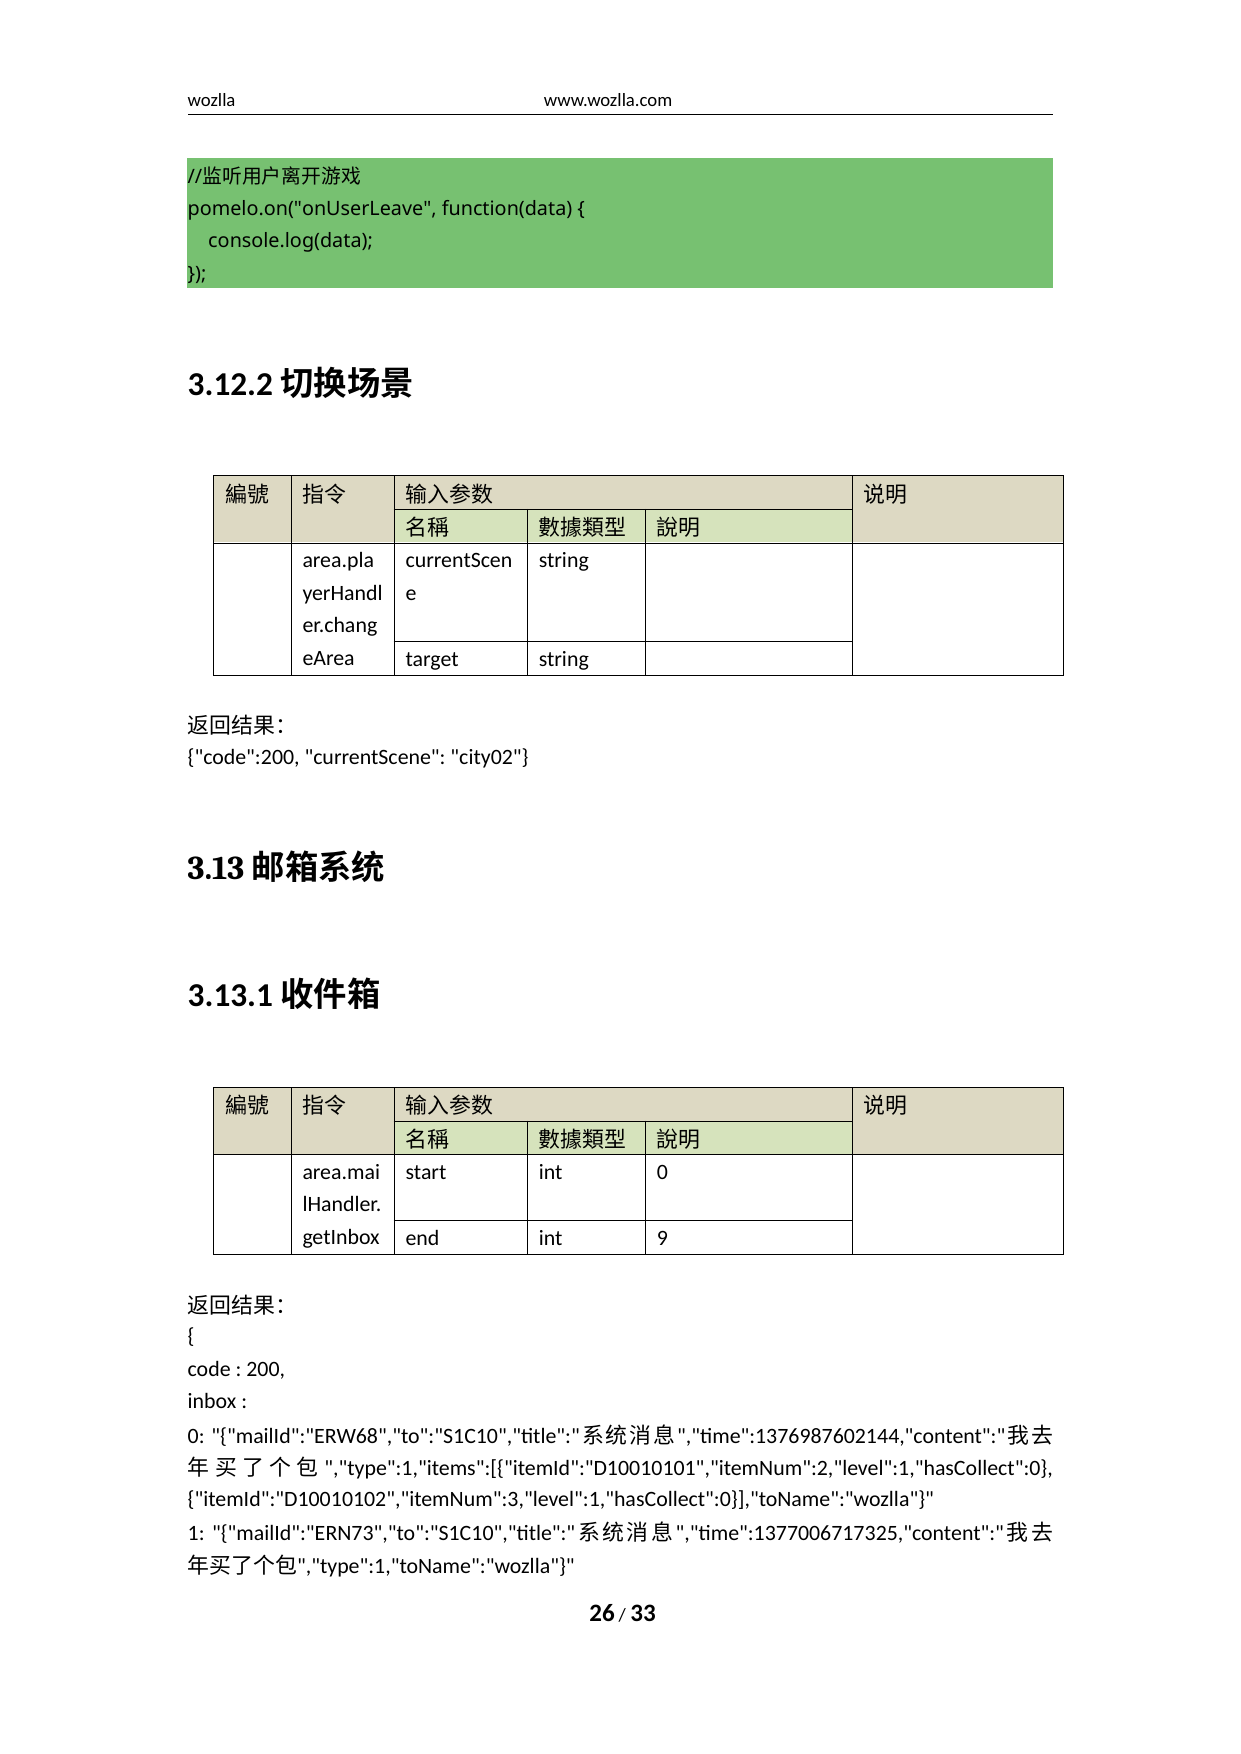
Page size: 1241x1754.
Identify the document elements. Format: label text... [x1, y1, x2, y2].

table_cell 數據類型 [528, 510, 645, 542]
text inbox : [187, 1385, 1053, 1417]
table_header 指令 [292, 476, 394, 542]
table_cell 名稱 [395, 510, 527, 542]
text 1: "{"mailId":"ERN73","to":"S1C10","title":"系统消息","time":1377006717325,"content":"我去年买了个包","type":1,"toName":"wozlla"}" [187, 1515, 1053, 1580]
text { [187, 1320, 1053, 1352]
table_header 指令 [292, 1088, 394, 1154]
text }); [187, 256, 1053, 288]
subtitle 3.12.2 切换场景 [187, 348, 1053, 413]
table_cell string [528, 642, 645, 674]
text {"code":200, "currentScene": "city02"} [187, 741, 1053, 773]
table_header 说明 [853, 1088, 1063, 1154]
table_header 編號 [214, 1088, 291, 1154]
table_cell start [395, 1155, 527, 1220]
table_cell 數據類型 [528, 1122, 645, 1154]
table_cell int [528, 1221, 645, 1254]
text //监听用户离开游戏 [187, 158, 1053, 191]
table_cell 9 [646, 1221, 852, 1254]
table_cell [853, 544, 1063, 674]
table_cell 說明 [646, 510, 852, 542]
table_header 編號 [214, 476, 291, 542]
table_cell int [528, 1155, 645, 1220]
subtitle 3.13.1 收件箱 [187, 960, 1053, 1025]
table_cell string [528, 544, 645, 641]
table_cell [853, 1155, 1063, 1254]
table_cell [214, 544, 291, 674]
table_cell [214, 1155, 291, 1254]
table_cell area.playerHandler.changeArea [292, 544, 394, 674]
text console.log(data); [187, 223, 1053, 256]
table_cell 0 [646, 1155, 852, 1220]
text code : 200, [187, 1352, 1053, 1385]
table_cell end [395, 1221, 527, 1254]
subtitle 3.13 邮箱系统 [187, 833, 1053, 898]
table_header 输入参数 [395, 476, 852, 509]
text pomelo.on("onUserLeave", function(data) { [187, 191, 1053, 223]
table_header 说明 [853, 476, 1063, 542]
text 返回结果： [187, 1287, 1053, 1320]
table_cell area.mailHandler.getInbox [292, 1155, 394, 1254]
table_cell [646, 544, 852, 641]
table_cell currentScene [395, 544, 527, 641]
text 返回结果： [187, 708, 1053, 741]
table_cell target [395, 642, 527, 674]
table_cell 說明 [646, 1122, 852, 1154]
table_cell [646, 642, 852, 674]
table_header 输入参数 [395, 1088, 852, 1121]
table_cell 名稱 [395, 1122, 527, 1154]
